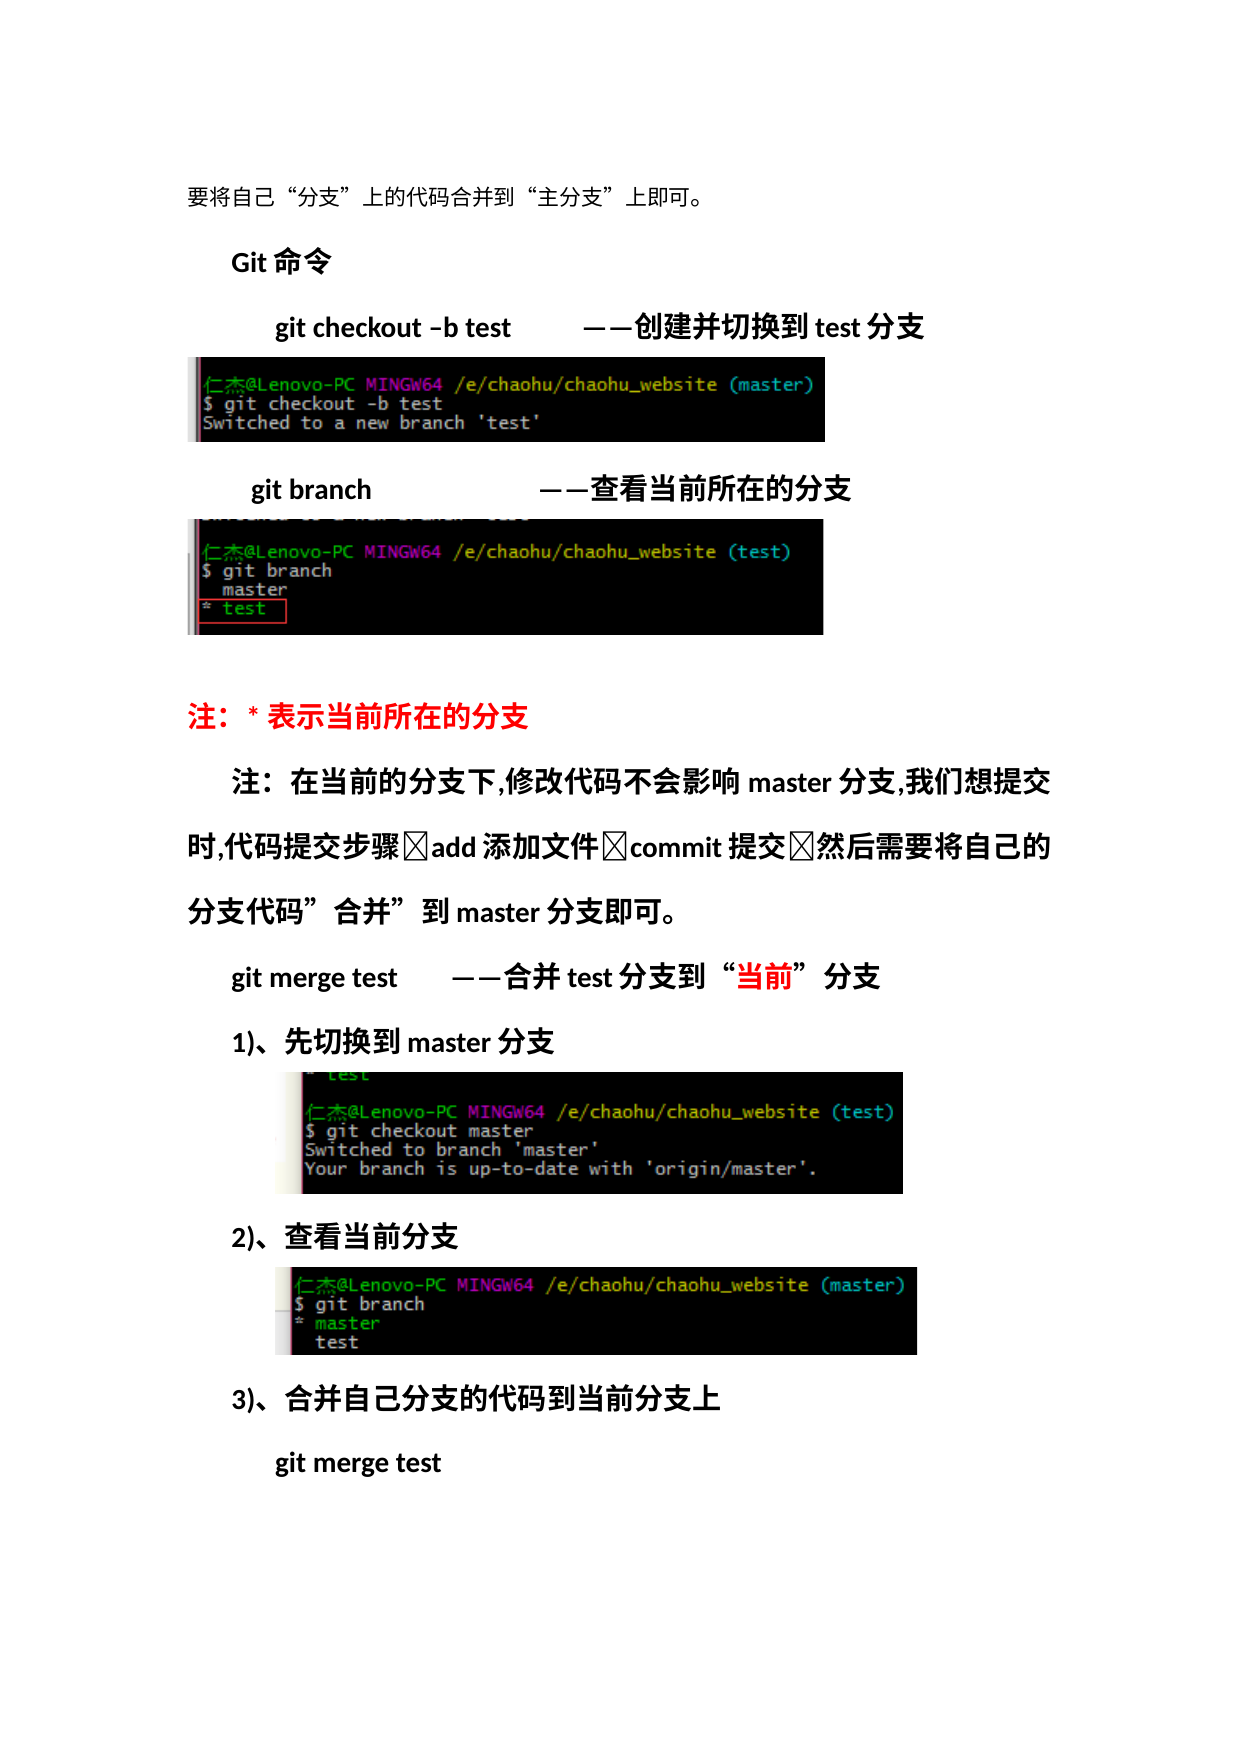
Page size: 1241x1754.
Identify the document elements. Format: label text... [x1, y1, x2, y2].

text git merge test [187, 1429, 1053, 1494]
text 注：* 表示当前所在的分支 [187, 682, 1053, 747]
text git branch ——查看当前所在的分支 [187, 454, 1053, 519]
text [187, 162, 1053, 227]
picture [187, 357, 825, 442]
picture [275, 1267, 918, 1355]
text 3)、合并自己分支的代码到当前分支上 [187, 1364, 1053, 1429]
text 注：在当前的分支下,修改代码不会影响master分支,我们想提交时,代码提交步骤add添加文件commit提交然后需要将自己的分支代码”合并”到master分支即可。 [187, 747, 1053, 942]
picture [275, 1072, 903, 1194]
picture [187, 519, 824, 635]
text 2)、查看当前分支 [187, 1202, 1053, 1267]
text git merge test ——合并test分支到“当前”分支 [187, 942, 1053, 1007]
text 1)、先切换到master分支 [187, 1007, 1053, 1072]
text git checkout –b test ——创建并切换到test分支 [187, 292, 1053, 357]
text Git 命令 [187, 227, 1053, 292]
